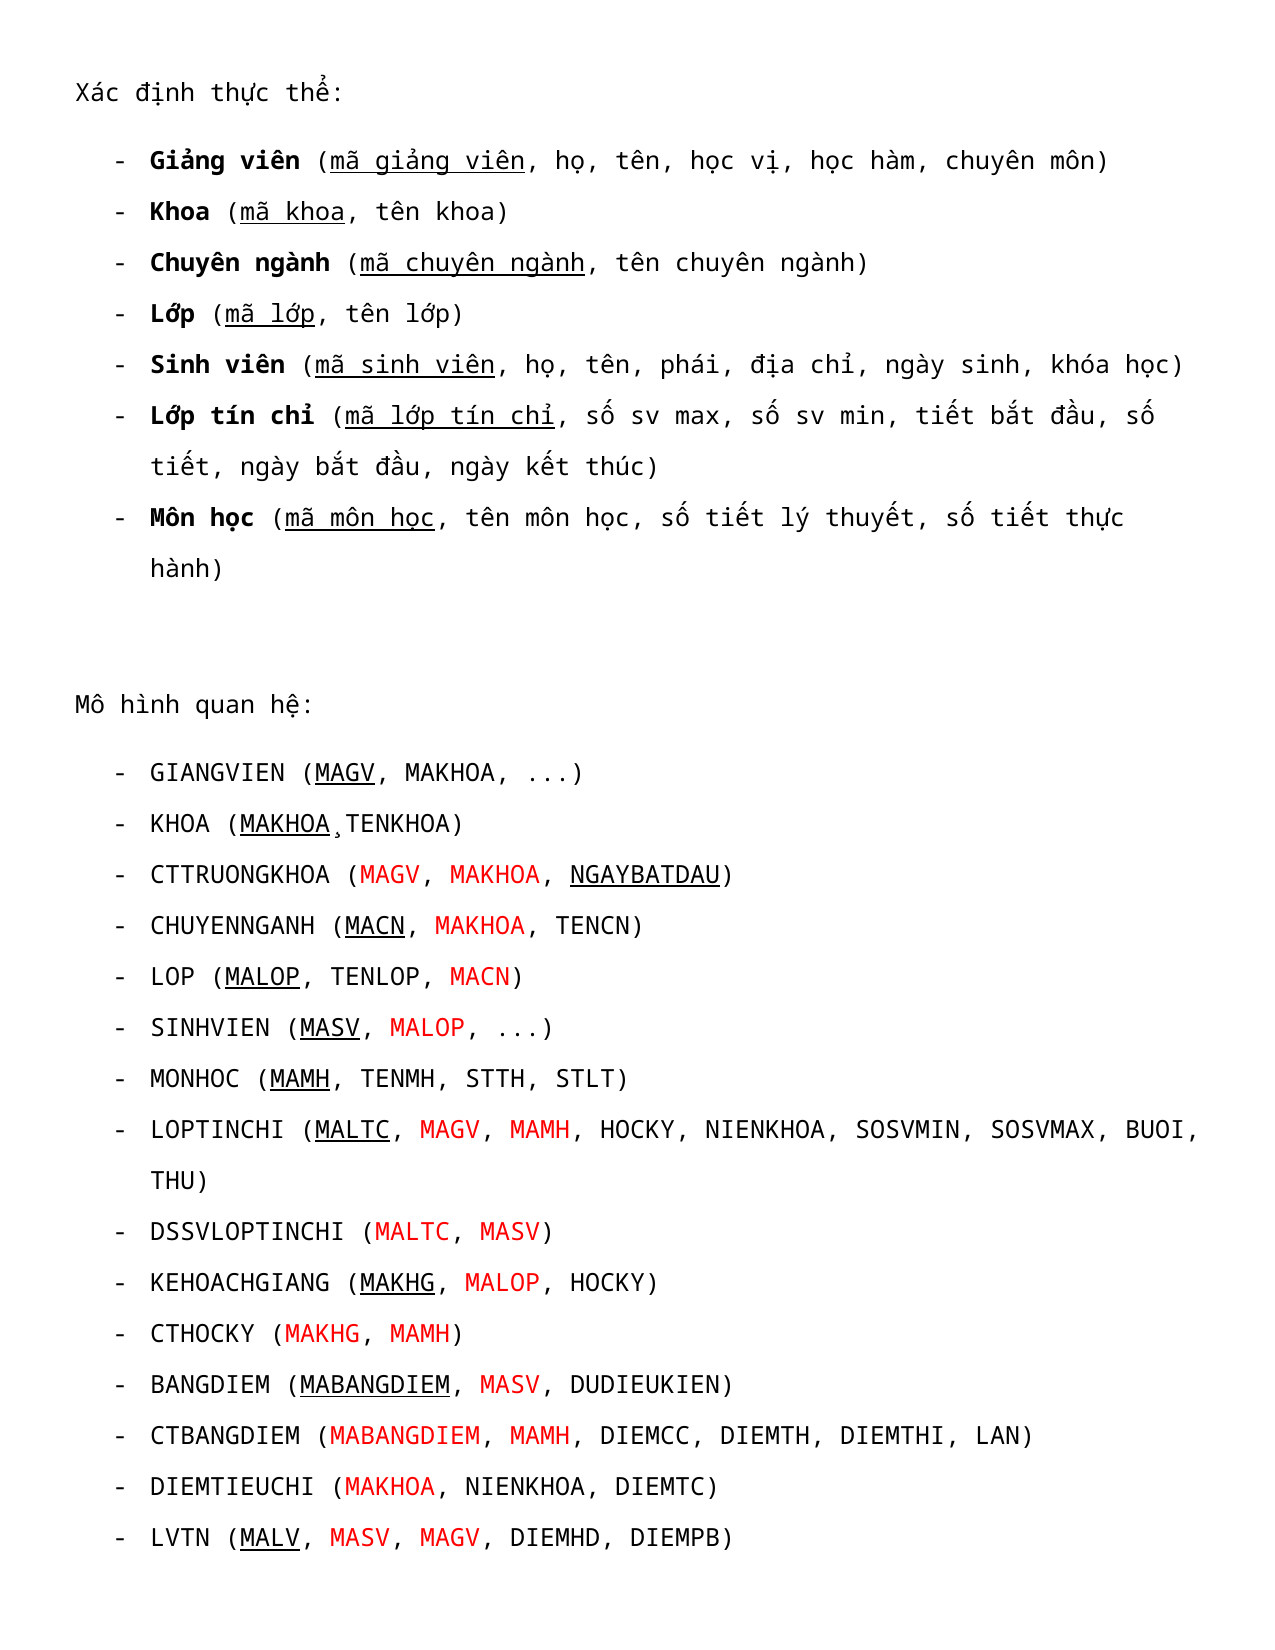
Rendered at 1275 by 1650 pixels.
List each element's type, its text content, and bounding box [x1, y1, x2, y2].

list BANGDIEM (MABANGDIEM, MASV, DUDIEUKIEN) [112, 1367, 1200, 1401]
list Chuyên ngành (mã chuyên ngành, tên chuyên ngành) [112, 245, 1200, 279]
list MONHOC (MAMH, TENMH, STTH, STLT) [112, 1060, 1200, 1094]
list Lớp tín chỉ (mã lớp tín chỉ, số sv max, số sv min, tiết bắt đầu, số tiết, ngày bắt đầu, ngày kết thúc) [112, 398, 1200, 483]
list GIANGVIEN (MAGV, MAKHOA, ...) [112, 754, 1200, 788]
list CHUYENNGANH (MACN, MAKHOA, TENCN) [112, 907, 1200, 941]
list Khoa (mã khoa, tên khoa) [112, 194, 1200, 228]
list LVTN (MALV, MASV, MAGV, DIEMHD, DIEMPB) [112, 1520, 1200, 1554]
list SINHVIEN (MASV, MALOP, ...) [112, 1009, 1200, 1043]
text Xác định thực thể: [75, 75, 1200, 109]
text Mô hình quan hệ: [75, 686, 1200, 721]
list Môn học (mã môn học, tên môn học, số tiết lý thuyết, số tiết thực hành) [112, 500, 1200, 585]
list Lớp (mã lớp, tên lớp) [112, 296, 1200, 330]
list KEHOACHGIANG (MAKHG, MALOP, HOCKY) [112, 1264, 1200, 1299]
list CTBANGDIEM (MABANGDIEM, MAMH, DIEMCC, DIEMTH, DIEMTHI, LAN) [112, 1418, 1200, 1452]
list Sinh viên (mã sinh viên, họ, tên, phái, địa chỉ, ngày sinh, khóa học) [112, 347, 1200, 381]
list DIEMTIEUCHI (MAKHOA, NIENKHOA, DIEMTC) [112, 1469, 1200, 1503]
list LOPTINCHI (MALTC, MAGV, MAMH, HOCKY, NIENKHOA, SOSVMIN, SOSVMAX, BUOI, THU) [112, 1111, 1200, 1197]
list CTTRUONGKHOA (MAGV, MAKHOA, NGAYBATDAU) [112, 856, 1200, 890]
list CTHOCKY (MAKHG, MAMH) [112, 1316, 1200, 1350]
list Giảng viên (mã giảng viên, họ, tên, học vị, học hàm, chuyên môn) [112, 143, 1200, 177]
list DSSVLOPTINCHI (MALTC, MASV) [112, 1213, 1200, 1248]
list KHOA (MAKHOA¸TENKHOA) [112, 805, 1200, 839]
list LOP (MALOP, TENLOP, MACN) [112, 958, 1200, 992]
